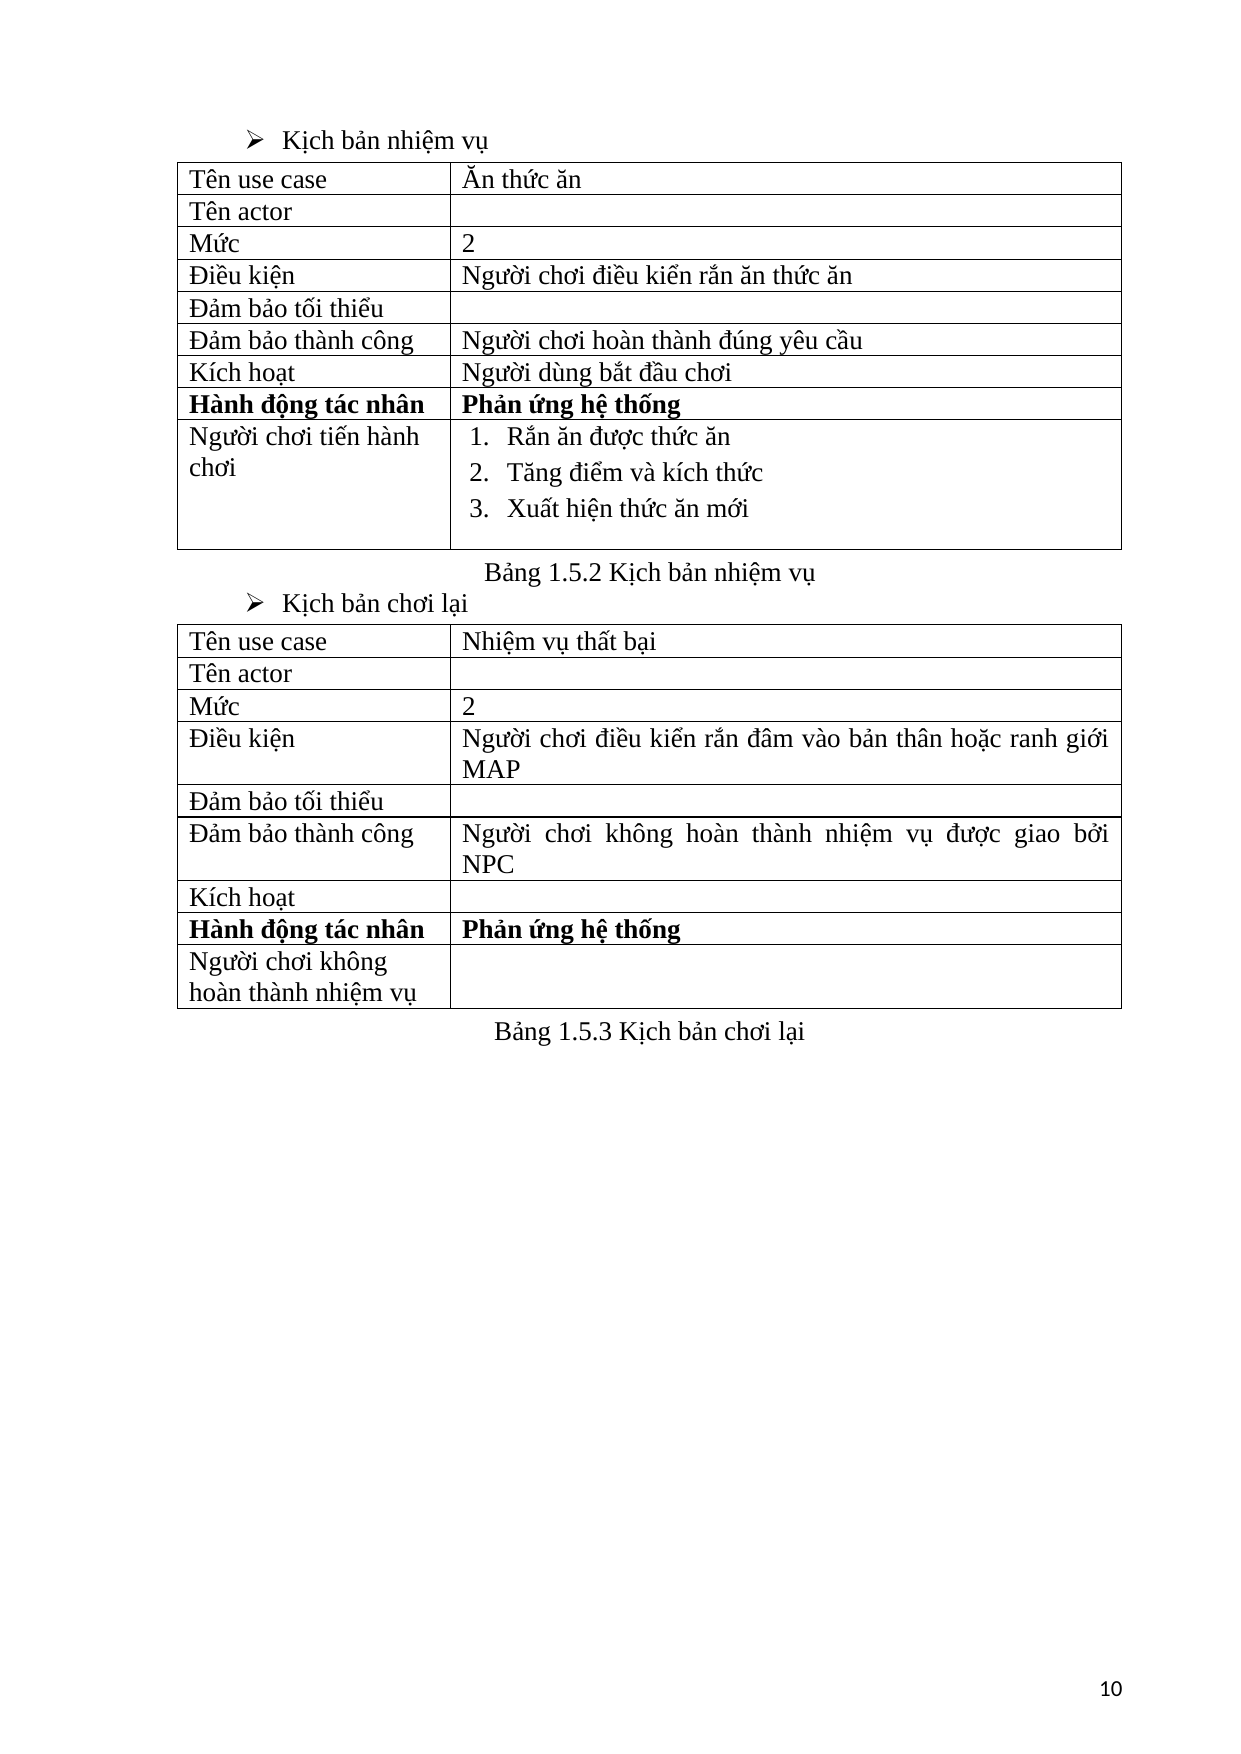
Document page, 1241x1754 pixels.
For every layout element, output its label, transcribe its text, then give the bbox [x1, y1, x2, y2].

table_cell Mức [178, 690, 450, 721]
list Bảng 1.5.3 Kịch bản chơi lại [177, 1015, 1122, 1046]
table_cell Đảm bảo thành công [178, 818, 450, 880]
table_cell [451, 195, 1121, 226]
table_cell Điều kiện [178, 260, 450, 291]
table_cell Người chơi hoàn thành đúng yêu cầu [451, 324, 1121, 355]
table_cell Hành động tác nhân [178, 388, 450, 419]
table_cell Rắn ăn được thức ăn Tăng điểm và kích thức Xuất hiện thức ăn mới [451, 420, 1121, 548]
list Kịch bản nhiệm vụ [244, 124, 1122, 156]
table_cell 2 [451, 690, 1121, 721]
table_header Tên use case [178, 625, 450, 657]
table_cell Người chơi không hoàn thành nhiệm vụ được giao bởi NPC [451, 818, 1121, 880]
table_cell Phản ứng hệ thống [451, 388, 1121, 419]
list Bảng 1.5.2 Kịch bản nhiệm vụ [177, 556, 1122, 587]
table_cell Tên actor [178, 658, 450, 689]
table_cell [451, 881, 1121, 912]
table_header Nhiệm vụ thất bại [451, 625, 1121, 657]
table_cell Đảm bảo tối thiểu [178, 292, 450, 323]
table_header Ăn thức ăn [451, 163, 1121, 194]
table_cell Kích hoạt [178, 881, 450, 912]
table_cell Người chơi tiến hành chơi [178, 420, 450, 548]
table_cell Người dùng bắt đầu chơi [451, 356, 1121, 387]
table_cell 2 [451, 227, 1121, 258]
table_cell [451, 292, 1121, 323]
table_cell [451, 785, 1121, 816]
table_cell Mức [178, 227, 450, 258]
table_cell Người chơi không hoàn thành nhiệm vụ [178, 945, 450, 1007]
table_cell Phản ứng hệ thống [451, 913, 1121, 944]
table_cell [451, 658, 1121, 689]
table_cell Đảm bảo tối thiểu [178, 785, 450, 816]
table_cell Kích hoạt [178, 356, 450, 387]
table_cell [451, 945, 1121, 1007]
table_cell Người chơi điều kiển rắn đâm vào bản thân hoặc ranh giới MAP [451, 722, 1121, 784]
list Kịch bản chơi lại [244, 587, 1122, 618]
table_cell Hành động tác nhân [178, 913, 450, 944]
table_cell Điều kiện [178, 722, 450, 784]
table_header Tên use case [178, 163, 450, 194]
table_cell Tên actor [178, 195, 450, 226]
table_cell Đảm bảo thành công [178, 324, 450, 355]
table_cell Người chơi điều kiển rắn ăn thức ăn [451, 260, 1121, 291]
